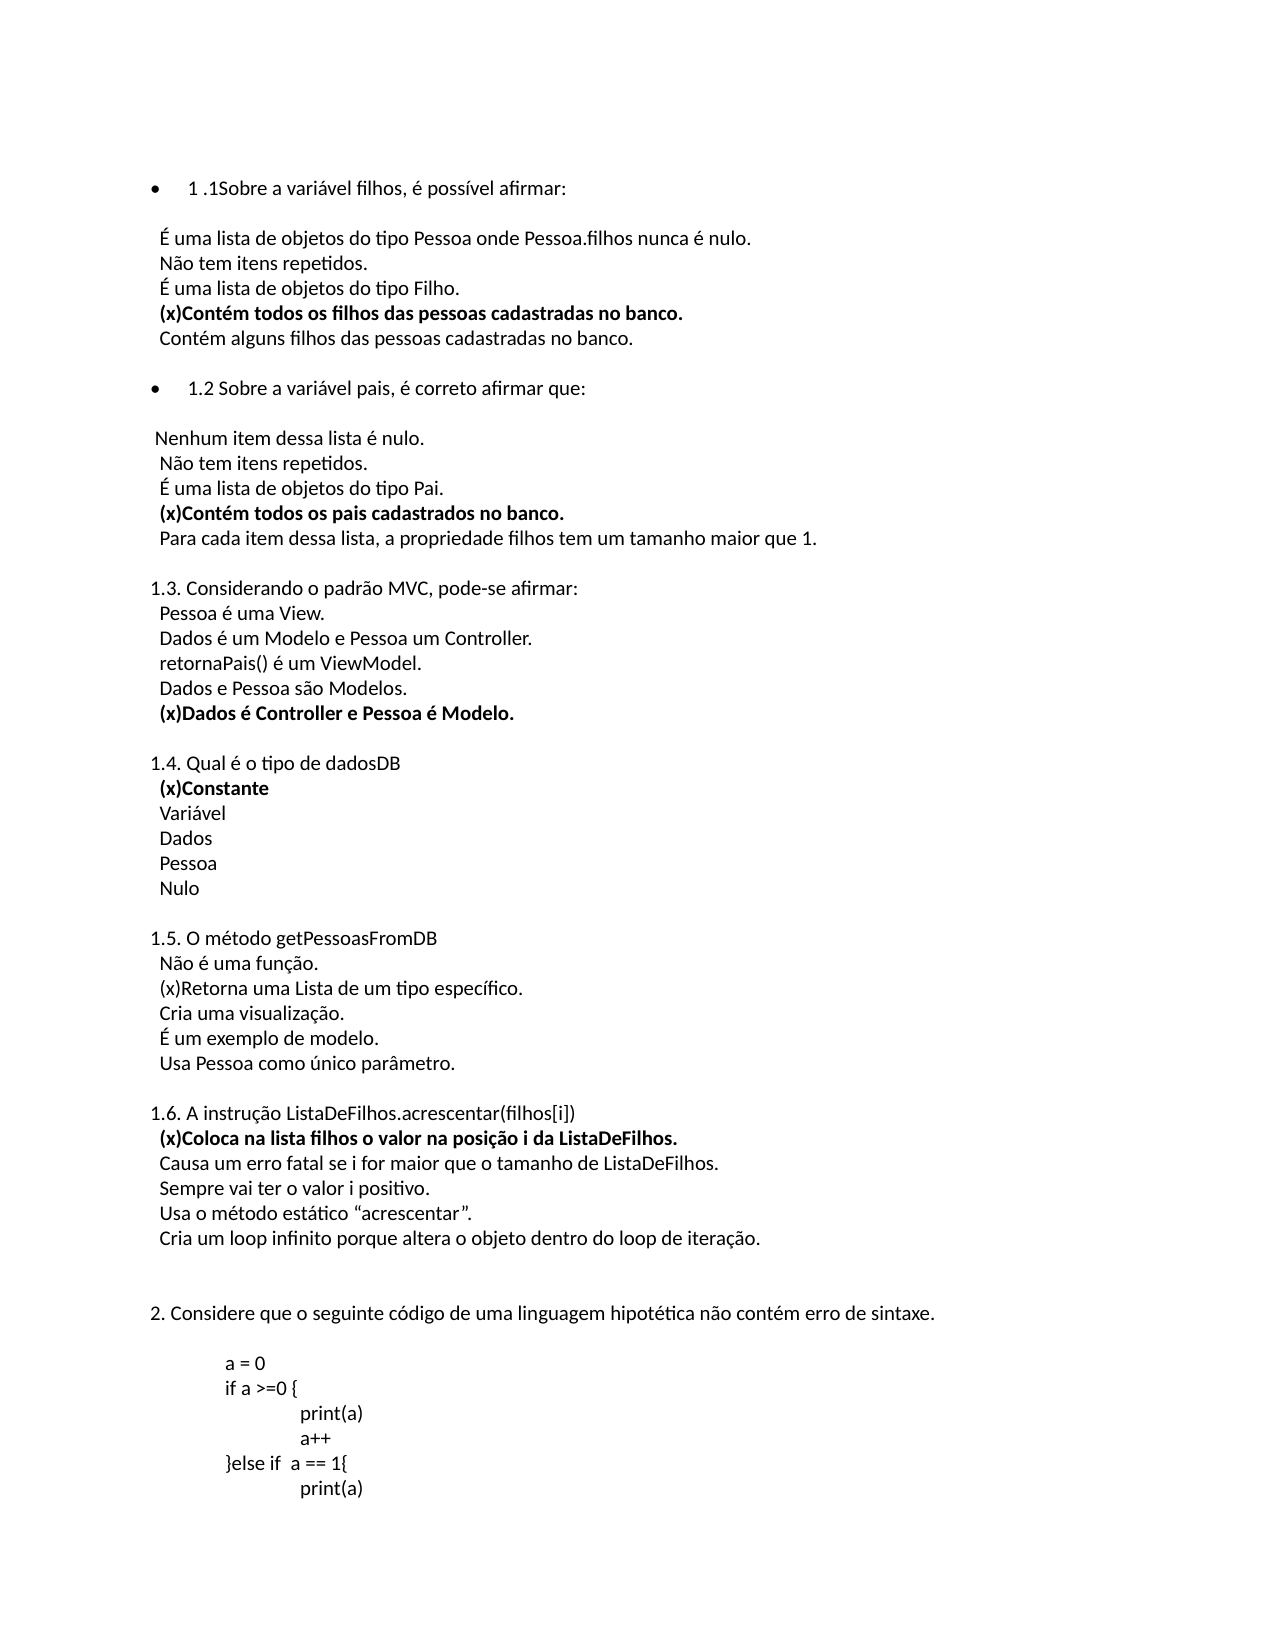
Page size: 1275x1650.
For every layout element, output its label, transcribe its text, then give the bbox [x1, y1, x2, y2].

text if a >=0 { [225, 1375, 1125, 1400]
list 1.2 Sobre a variável pais, é correto afirmar que: [150, 375, 1125, 400]
text Pessoa é uma View. [150, 600, 1125, 625]
text É uma lista de objetos do tipo Filho. [150, 275, 1125, 300]
text 1.4. Qual é o tipo de dadosDB [150, 750, 1125, 775]
text (x)Contém todos os filhos das pessoas cadastradas no banco. [150, 300, 1125, 325]
text É uma lista de objetos do tipo Pai. [150, 475, 1125, 500]
text Não tem itens repetidos. [150, 450, 1125, 475]
text Para cada item dessa lista, a propriedade filhos tem um tamanho maior que 1. [150, 525, 1125, 550]
text Cria um loop infinito porque altera o objeto dentro do loop de iteração. [150, 1225, 1125, 1250]
text Contém alguns filhos das pessoas cadastradas no banco. [150, 325, 1125, 350]
text 1.3. Considerando o padrão MVC, pode-se afirmar: [150, 575, 1125, 600]
text Nulo [150, 875, 1125, 900]
text print(a) [225, 1475, 1125, 1500]
text Nenhum item dessa lista é nulo. [150, 425, 1125, 450]
text Dados e Pessoa são Modelos. [150, 675, 1125, 700]
text a = 0 [225, 1350, 1125, 1375]
text É um exemplo de modelo. [150, 1025, 1125, 1050]
text (x)Coloca na lista filhos o valor na posição i da ListaDeFilhos. [150, 1125, 1125, 1150]
text Dados é um Modelo e Pessoa um Controller. [150, 625, 1125, 650]
text Variável [150, 800, 1125, 825]
text (x)Retorna uma Lista de um tipo específico. [150, 975, 1125, 1000]
text (x)Constante [150, 775, 1125, 800]
text 2. Considere que o seguinte código de uma linguagem hipotética não contém erro de sintaxe. [150, 1300, 1125, 1325]
text 1.5. O método getPessoasFromDB [150, 925, 1125, 950]
text Usa Pessoa como único parâmetro. [150, 1050, 1125, 1075]
text (x)Contém todos os pais cadastrados no banco. [150, 500, 1125, 525]
text É uma lista de objetos do tipo Pessoa onde Pessoa.filhos nunca é nulo. [150, 225, 1125, 250]
text Não é uma função. [150, 950, 1125, 975]
text retornaPais() é um ViewModel. [150, 650, 1125, 675]
text Usa o método estático “acrescentar”. [150, 1200, 1125, 1225]
text Cria uma visualização. [150, 1000, 1125, 1025]
text Dados [150, 825, 1125, 850]
text print(a) [225, 1400, 1125, 1425]
text Causa um erro fatal se i for maior que o tamanho de ListaDeFilhos. [150, 1150, 1125, 1175]
text (x)Dados é Controller e Pessoa é Modelo. [150, 700, 1125, 725]
text Sempre vai ter o valor i positivo. [150, 1175, 1125, 1200]
list 1 .1Sobre a variável filhos, é possível afirmar: [150, 175, 1125, 200]
text }else if a == 1{ [225, 1450, 1125, 1475]
text 1.6. A instrução ListaDeFilhos.acrescentar(filhos[i]) [150, 1100, 1125, 1125]
text Não tem itens repetidos. [150, 250, 1125, 275]
text Pessoa [150, 850, 1125, 875]
text a++ [225, 1425, 1125, 1450]
